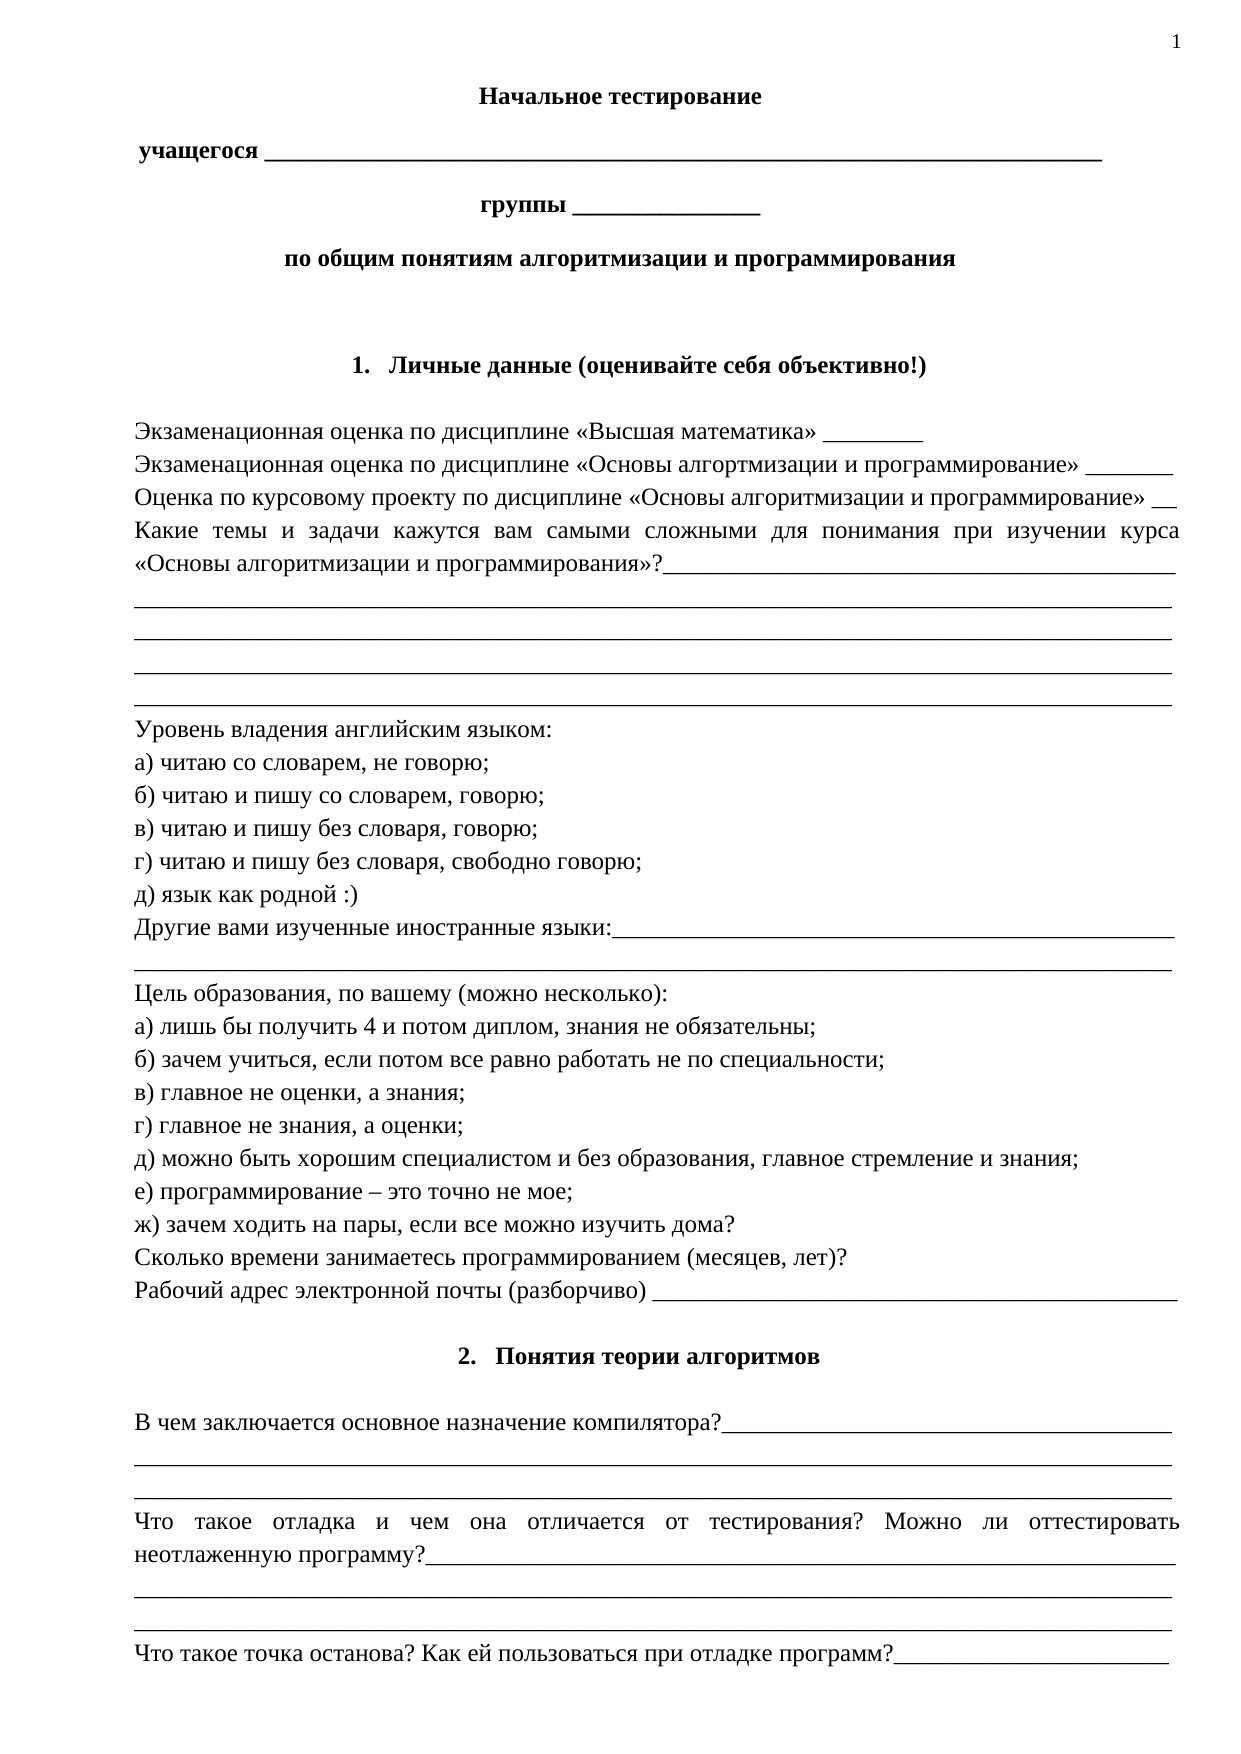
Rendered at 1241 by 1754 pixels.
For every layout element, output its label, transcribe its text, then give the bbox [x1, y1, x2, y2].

list ___________________________________________________________________________________ [134, 945, 1181, 973]
text Начальное тестирование [59, 81, 1181, 110]
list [134, 1572, 1181, 1634]
list в) главное не оценки, а знания; [134, 1077, 1181, 1106]
list Что такое отладка и чем она отличается от тестирования? Можно ли оттестировать неотлаженную программу?____________________________________________________________ [134, 1506, 1181, 1568]
text учащегося ___________________________________________________________________ [59, 135, 1181, 164]
list Оценка по курсовому проекту по дисциплине «Основы алгоритмизации и программирование» __ [134, 482, 1181, 511]
list Личные данные (оценивайте себя объективно!) [97, 350, 1181, 379]
list ж) зачем ходить на пары, если все можно изучить дома? [134, 1209, 1181, 1238]
list а) лишь бы получить 4 и потом диплом, знания не обязательны; [134, 1011, 1181, 1039]
list Понятия теории алгоритмов [97, 1341, 1181, 1370]
list б) зачем учиться, если потом все равно работать не по специальности; [134, 1044, 1181, 1073]
list г) главное не знания, а оценки; [134, 1110, 1181, 1139]
list а) читаю со словарем, не говорю; [134, 747, 1181, 775]
list Сколько времени занимаетесь программированием (месяцев, лет)? [134, 1242, 1181, 1271]
text группы _______________ [59, 189, 1181, 218]
list В чем заключается основное назначение компилятора?____________________________________ [134, 1407, 1181, 1436]
list ___________________________________________________________________________________ [134, 648, 1181, 676]
list д) язык как родной :) [134, 879, 1181, 907]
list б) читаю и пишу со словарем, говорю; [134, 780, 1181, 808]
list Какие темы и задачи кажутся вам самыми сложными для понимания при изучении курса «Основы алгоритмизации и программирования»?_________________________________________ [134, 516, 1181, 577]
list Другие вами изученные иностранные языки:_____________________________________________ [134, 912, 1181, 941]
list д) можно быть хорошим специалистом и без образования, главное стремление и знания; [134, 1143, 1181, 1172]
list ___________________________________________________________________________________ [134, 681, 1181, 709]
list в) читаю и пишу без словаря, говорю; [134, 813, 1181, 841]
list Экзаменационная оценка по дисциплине «Высшая математика» ________ [134, 416, 1181, 445]
list Уровень владения английским языком: [134, 714, 1181, 742]
list Рабочий адрес электронной почты (разборчиво) __________________________________________ [134, 1275, 1181, 1304]
list е) программирование – это точно не мое; [134, 1176, 1181, 1205]
list Цель образования, по вашему (можно несколько): [134, 978, 1181, 1007]
list Экзаменационная оценка по дисциплине «Основы алгортмизации и программирование» _______ [134, 449, 1181, 478]
list г) читаю и пишу без словаря, свободно говорю; [134, 846, 1181, 874]
list Что такое точка останова? Как ей пользоваться при отладке программ?______________________ [134, 1638, 1181, 1667]
text по общим понятиям алгоритмизации и программирования [59, 243, 1181, 271]
